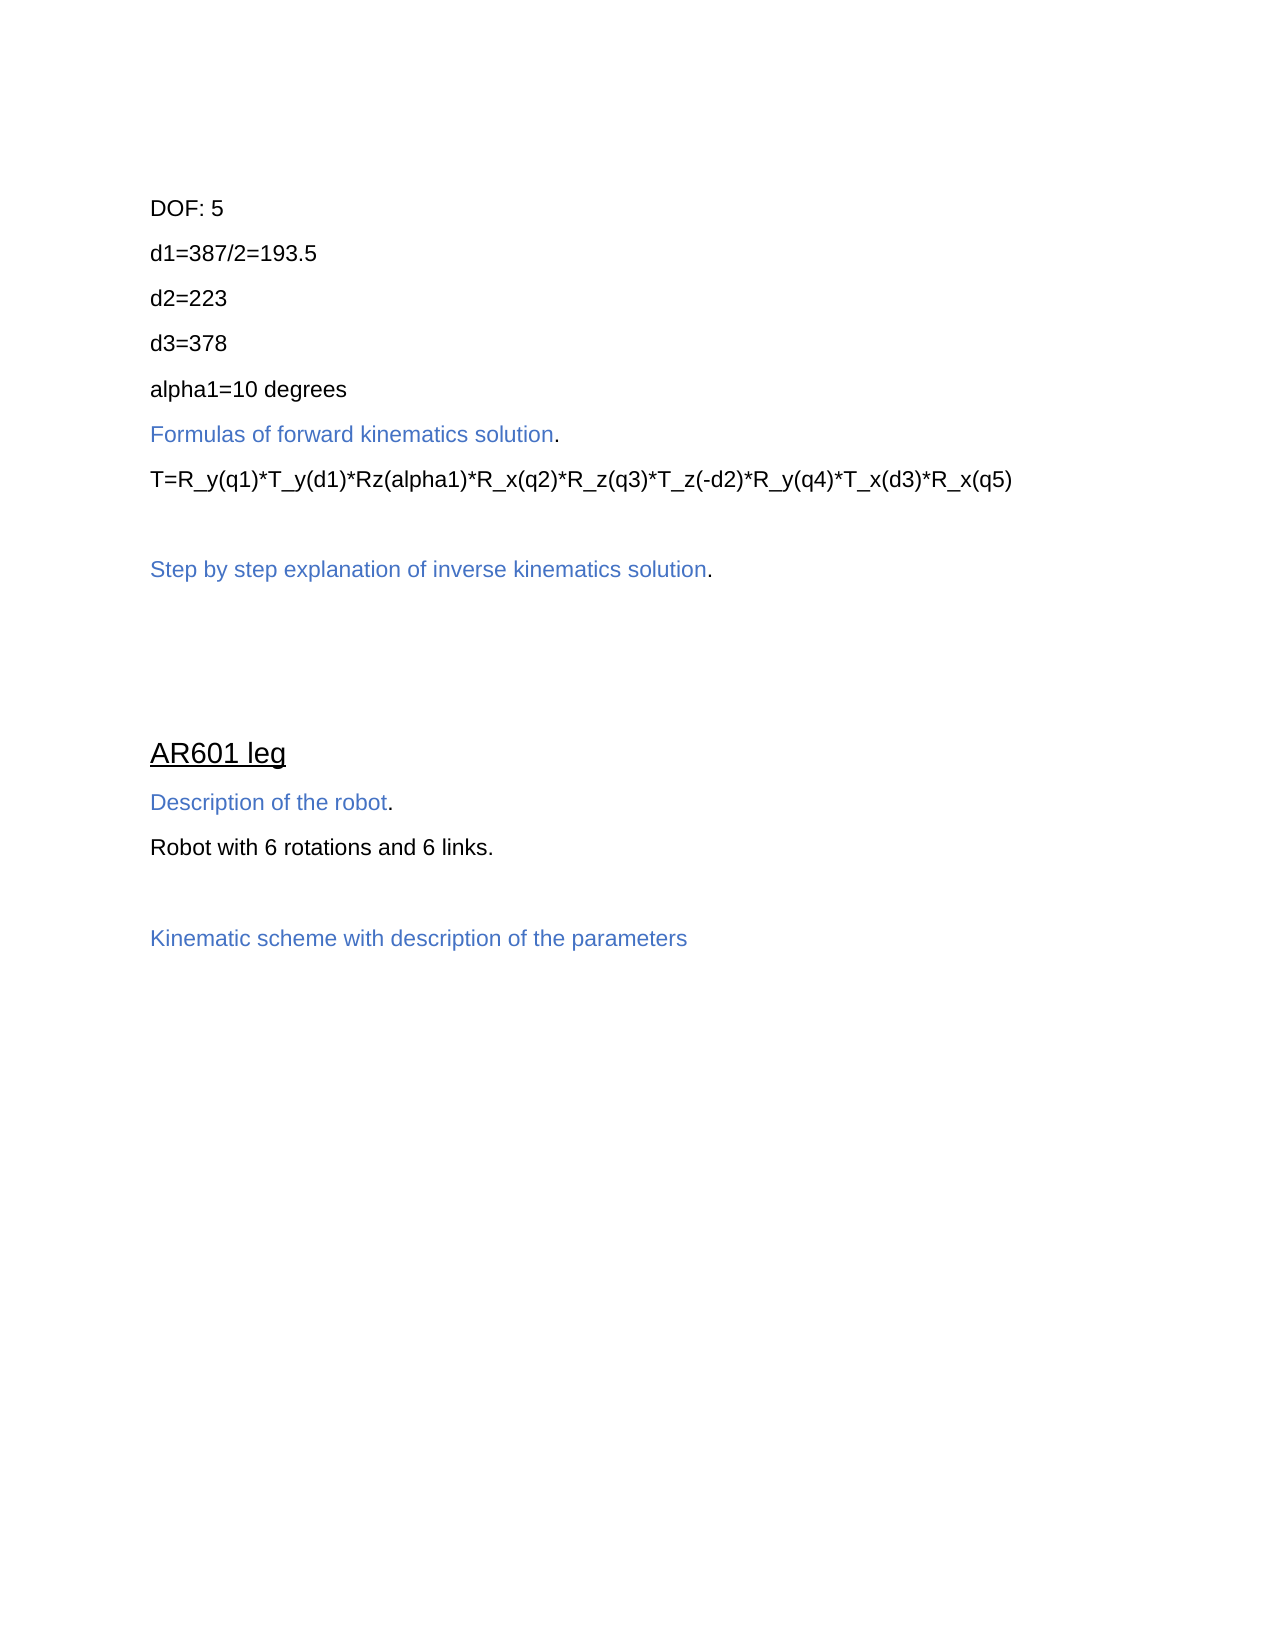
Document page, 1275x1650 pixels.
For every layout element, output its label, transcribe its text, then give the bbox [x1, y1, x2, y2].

text alpha1=10 degrees [150, 376, 1125, 402]
text Description of the robot. [150, 789, 1125, 816]
text Formulas of forward kinematics solution. [150, 421, 1125, 447]
text d3=378 [150, 330, 1125, 357]
text Step by step explanation of inverse kinematics solution. [150, 556, 1125, 582]
text DOF: 5 [150, 195, 1125, 221]
text Kinematic scheme with description of the parameters [150, 924, 1125, 951]
text d2=223 [150, 285, 1125, 312]
text Robot with 6 rotations and 6 links. [150, 834, 1125, 861]
text d1=387/2=193.5 [150, 240, 1125, 267]
text AR601 leg [150, 736, 1125, 770]
text T=R_y(q1)*T_y(d1)*Rz(alpha1)*R_x(q2)*R_z(q3)*T_z(-d2)*R_y(q4)*T_x(d3)*R_x(q5) [150, 466, 1125, 492]
